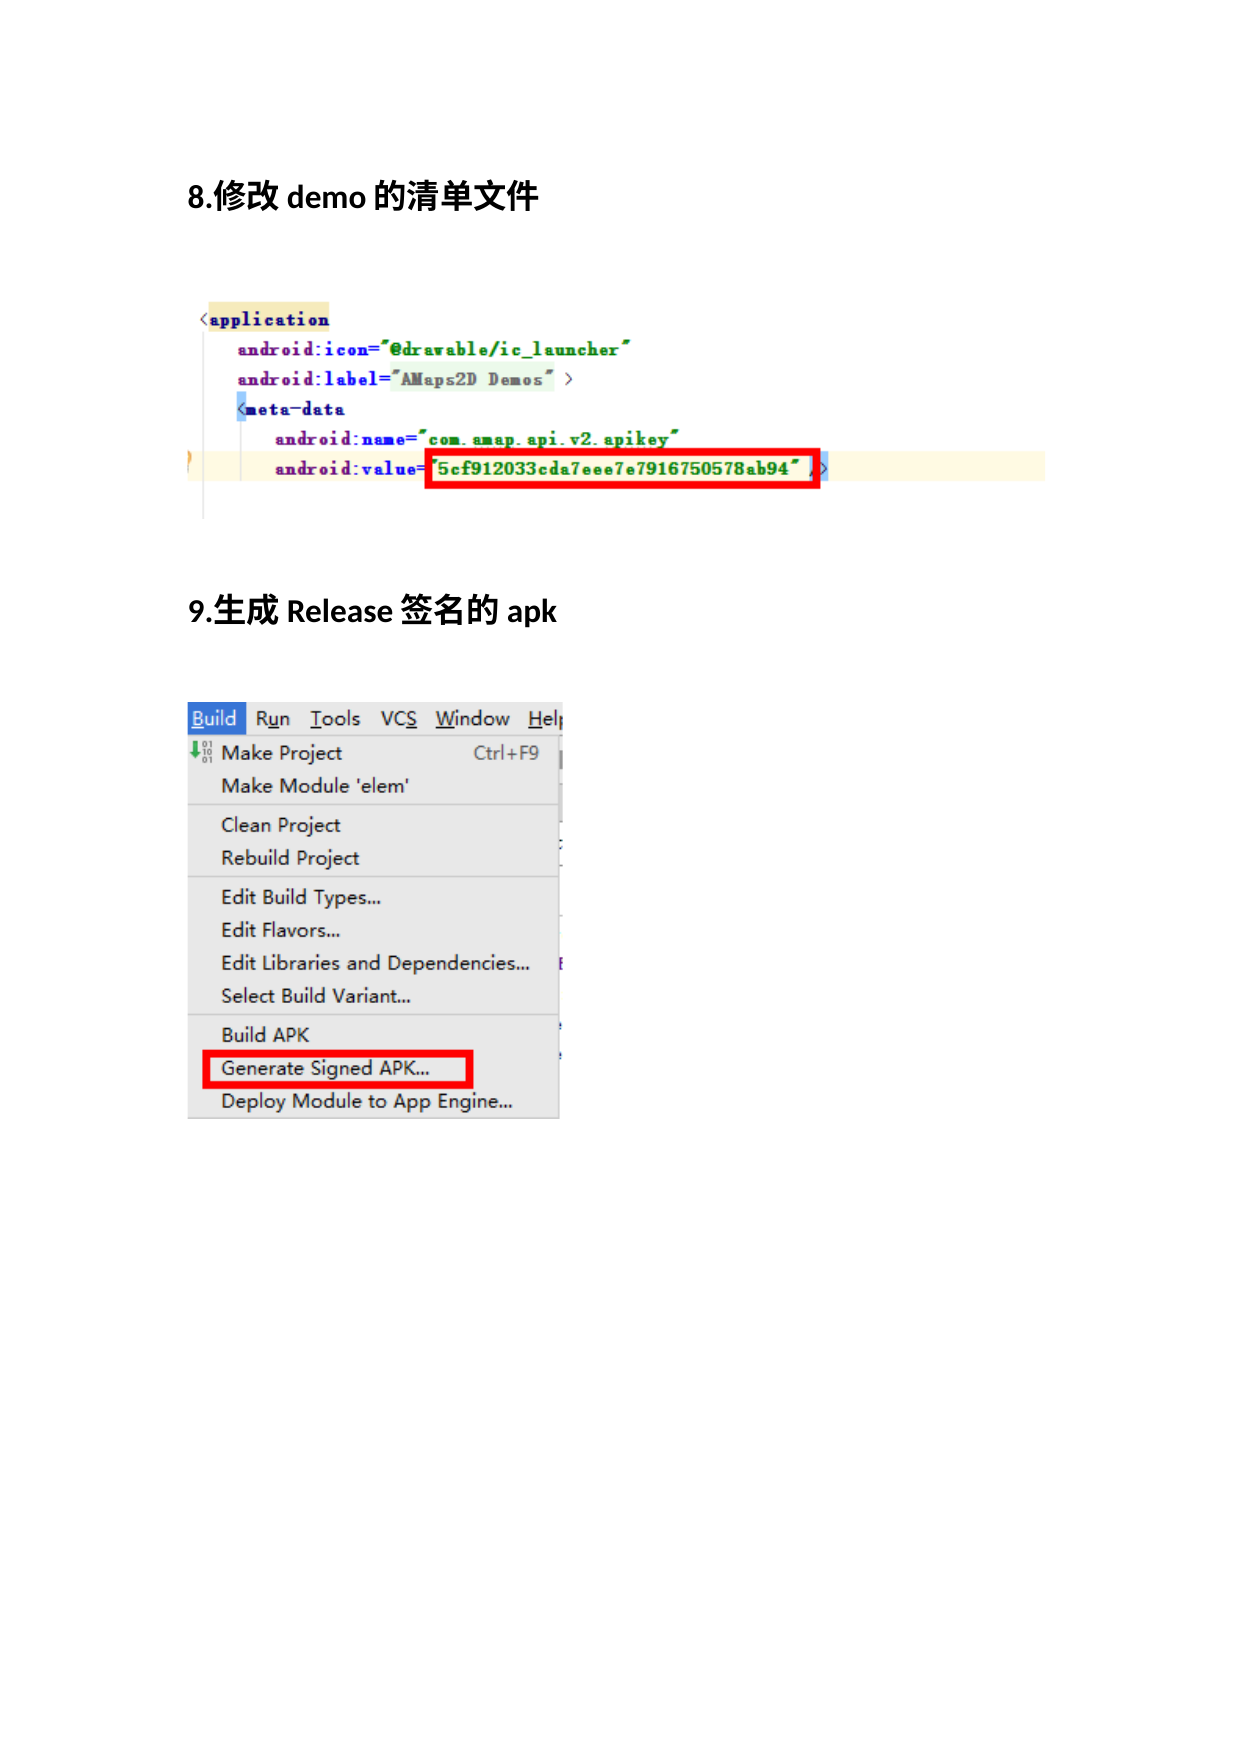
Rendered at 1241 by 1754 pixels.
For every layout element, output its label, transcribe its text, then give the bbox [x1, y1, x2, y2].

picture [187, 702, 563, 1119]
subtitle 9.生成Release签名的apk [187, 576, 1053, 641]
picture [187, 288, 1046, 519]
subtitle 8.修改demo的清单文件 [187, 162, 1053, 227]
